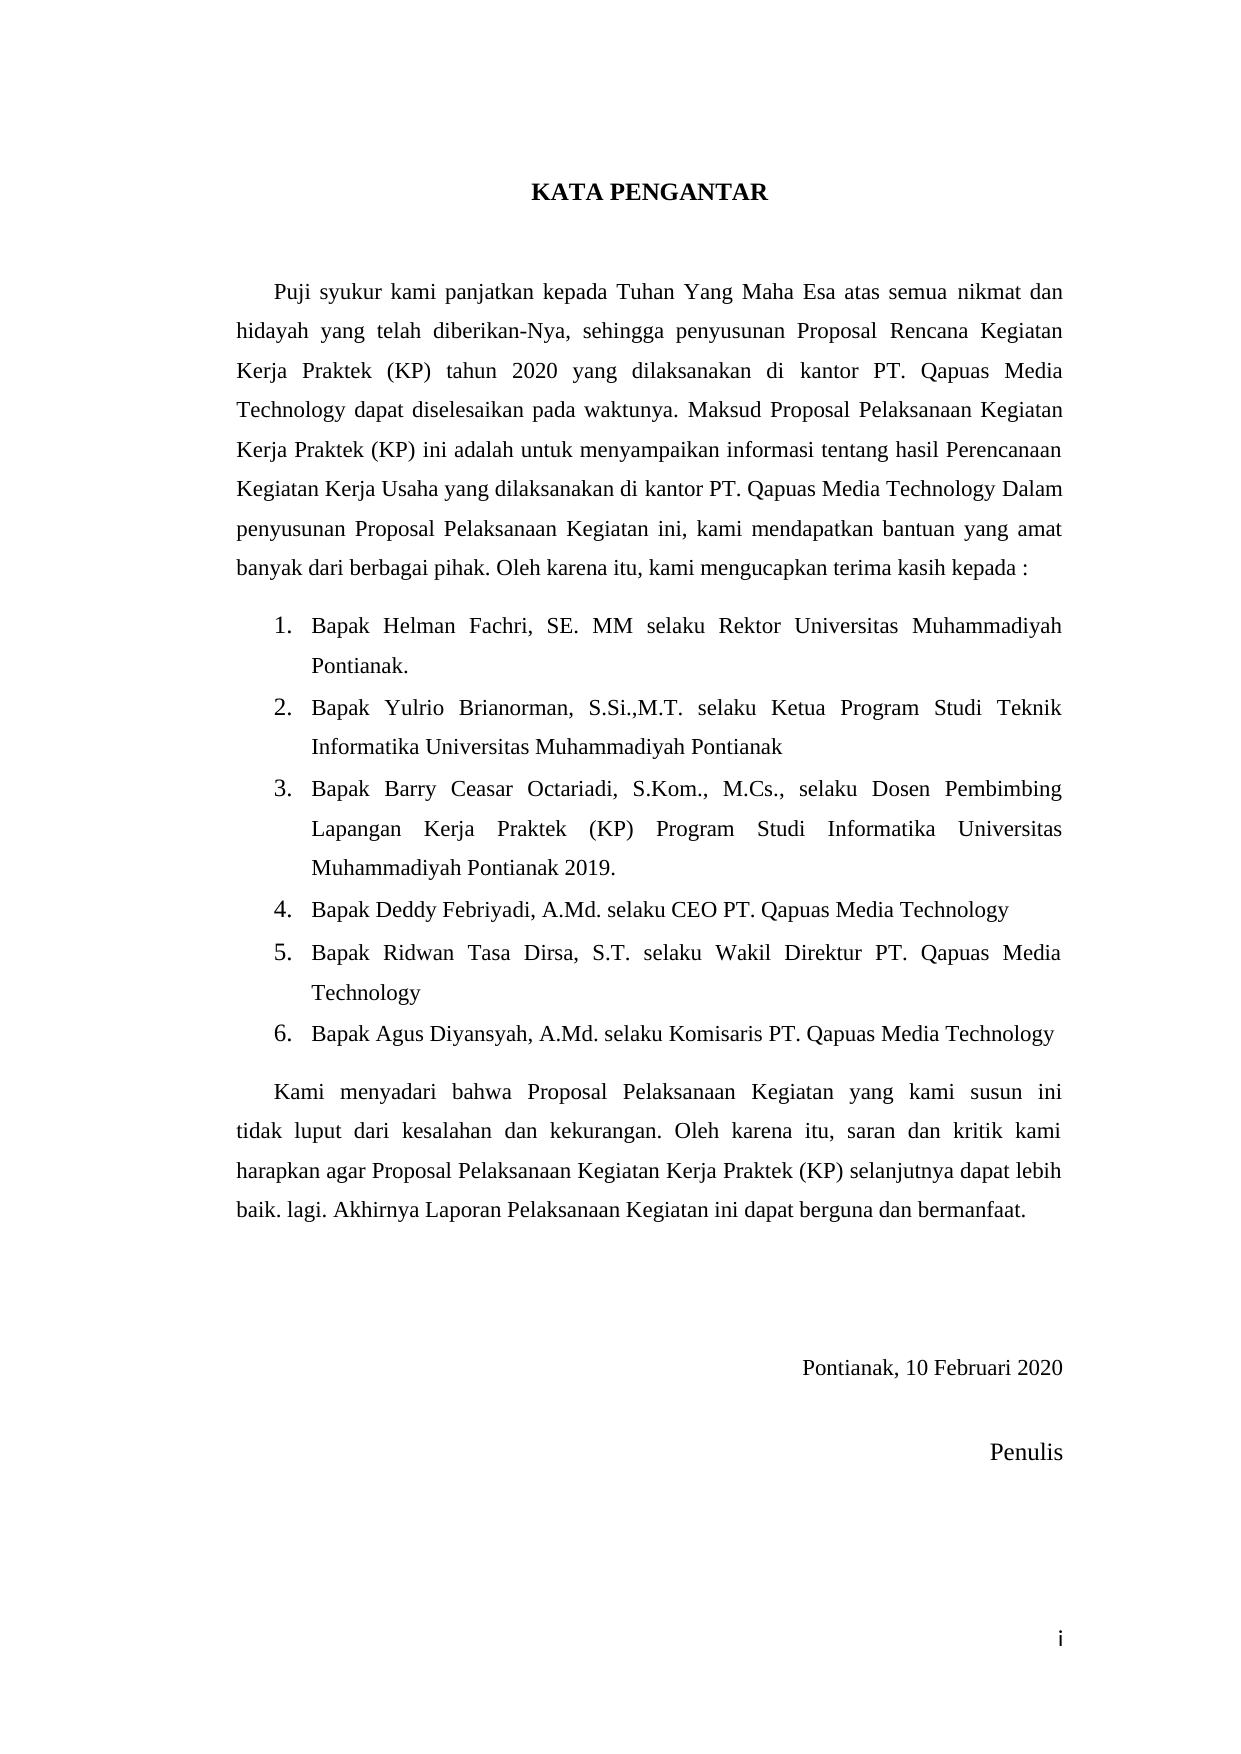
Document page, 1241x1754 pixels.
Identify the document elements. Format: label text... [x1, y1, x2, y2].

list Bapak Barry Ceasar Octariadi, S.Kom., M.Cs., selaku Dosen Pembimbing Lapangan Kerja Praktek (KP) Program Studi Informatika Universitas Muhammadiyah Pontianak 2019. [274, 773, 1063, 881]
list Bapak Yulrio Brianorman, S.Si.,M.T. selaku Ketua Program Studi Teknik Informatika Universitas Muhammadiyah Pontianak [274, 692, 1063, 760]
list Bapak Helman Fachri, SE. MM selaku Rektor Universitas Muhammadiyah Pontianak. [274, 610, 1063, 678]
text Penulis [236, 1394, 1063, 1466]
list Bapak Agus Diyansyah, A.Md. selaku Komisaris PT. Qapuas Media Technology [274, 1018, 1063, 1047]
text KATA PENGANTAR [236, 177, 1063, 206]
text Pontianak, 10 Februari 2020 [236, 1354, 1063, 1381]
list Bapak Ridwan Tasa Dirsa, S.T. selaku Wakil Direktur PT. Qapuas Media Technology [274, 937, 1063, 1005]
list Bapak Deddy Febriyadi, A.Md. selaku CEO PT. Qapuas Media Technology [274, 894, 1063, 922]
text Kami menyadari bahwa Proposal Pelaksanaan Kegiatan yang kami susun ini tidak luput dari kesalahan dan kekurangan. Oleh karena itu, saran dan kritik kami harapkan agar Proposal Pelaksanaan Kegiatan Kerja Praktek (KP) selanjutnya dapat lebih baik. lagi. Akhirnya Laporan Pelaksanaan Kegiatan ini dapat berguna dan bermanfaat. [236, 1078, 1063, 1223]
text Puji syukur kami panjatkan kepada Tuhan Yang Maha Esa atas semua nikmat dan hidayah yang telah diberikan-Nya, sehingga penyusunan Proposal Rencana Kegiatan Kerja Praktek (KP) tahun 2020 yang dilaksanakan di kantor PT. Qapuas Media Technology dapat diselesaikan pada waktunya. Maksud Proposal Pelaksanaan Kegiatan Kerja Praktek (KP) ini adalah untuk menyampaikan informasi tentang hasil Perencanaan Kegiatan Kerja Usaha yang dilaksanakan di kantor PT. Qapuas Media Technology Dalam penyusunan Proposal Pelaksanaan Kegiatan ini, kami mendapatkan bantuan yang amat banyak dari berbagai pihak. Oleh karena itu, kami mengucapkan terima kasih kepada : [236, 278, 1063, 580]
